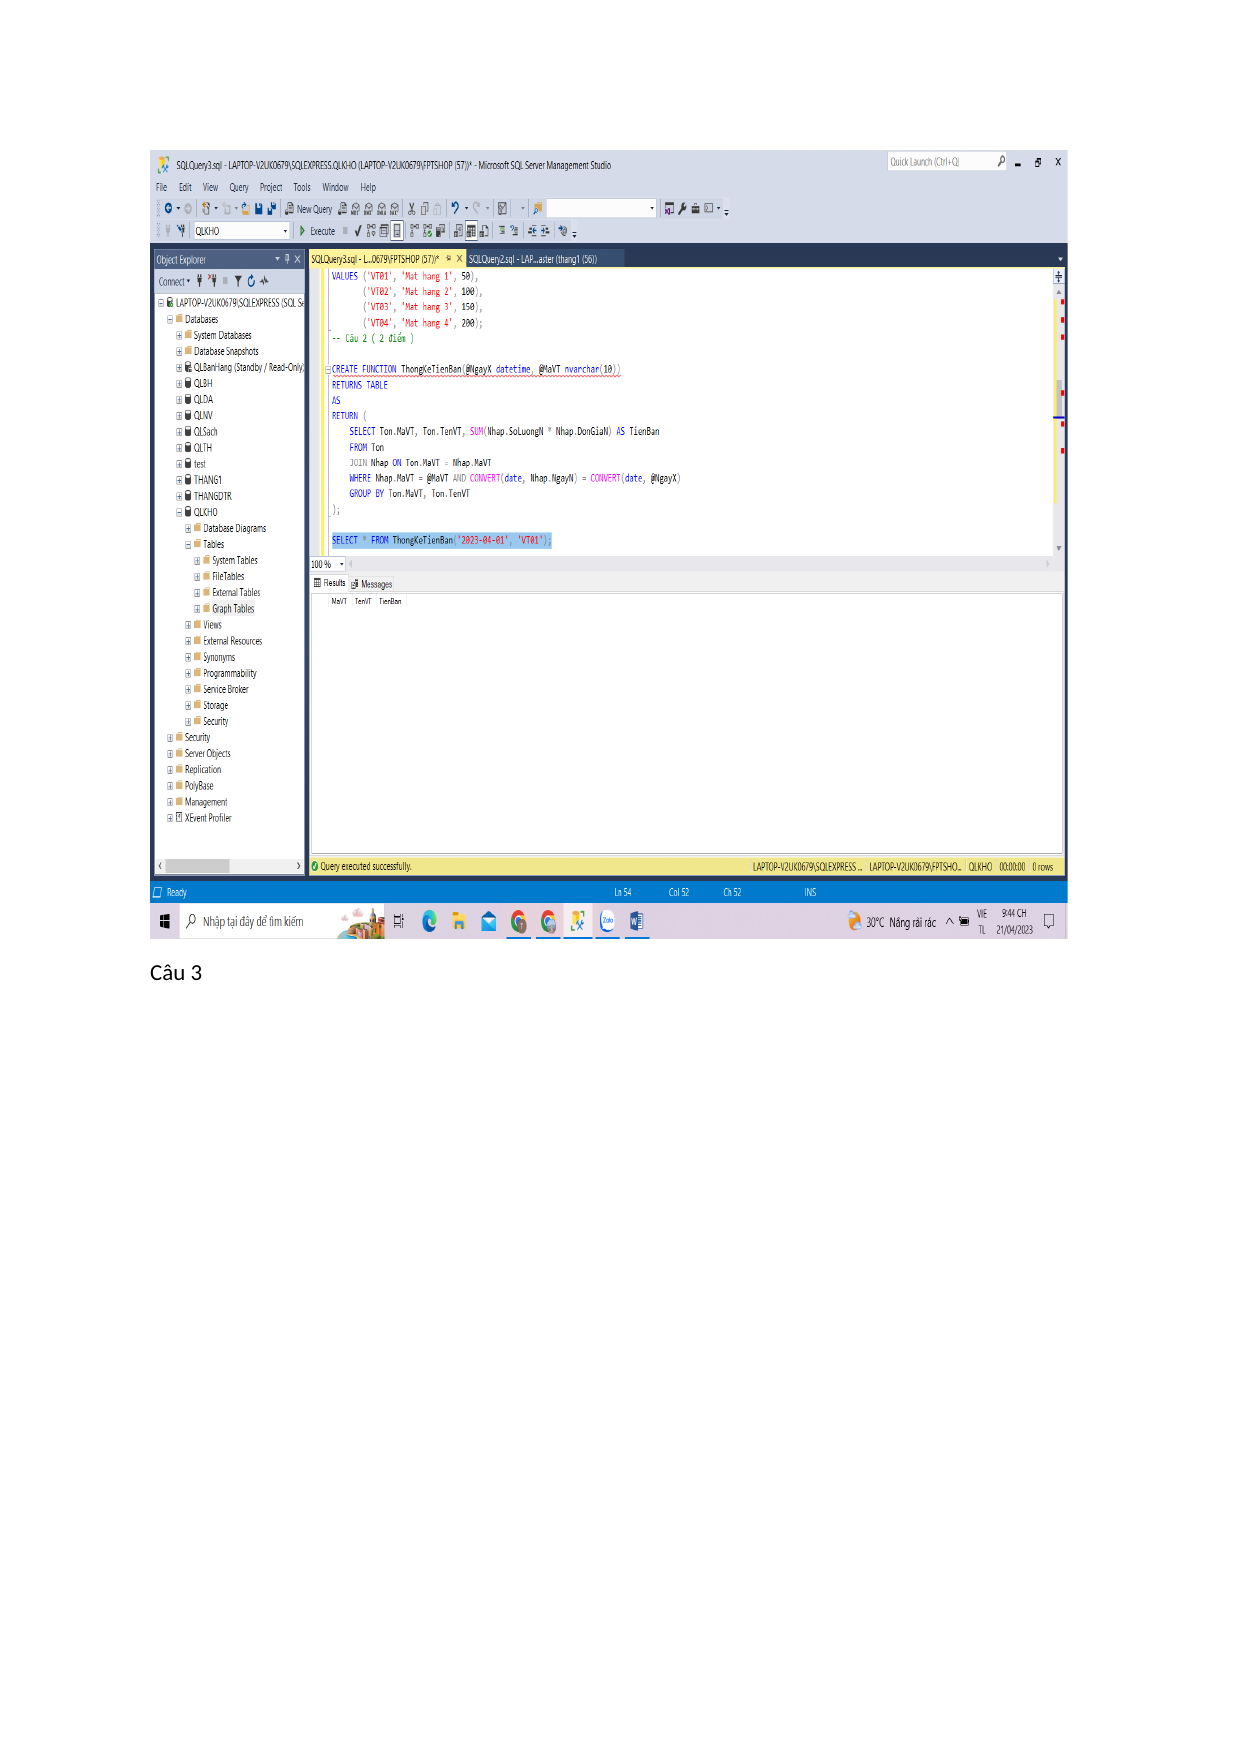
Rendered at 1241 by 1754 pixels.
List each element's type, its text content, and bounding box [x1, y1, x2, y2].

text Câu 3 [150, 958, 1090, 986]
picture [150, 150, 1068, 939]
